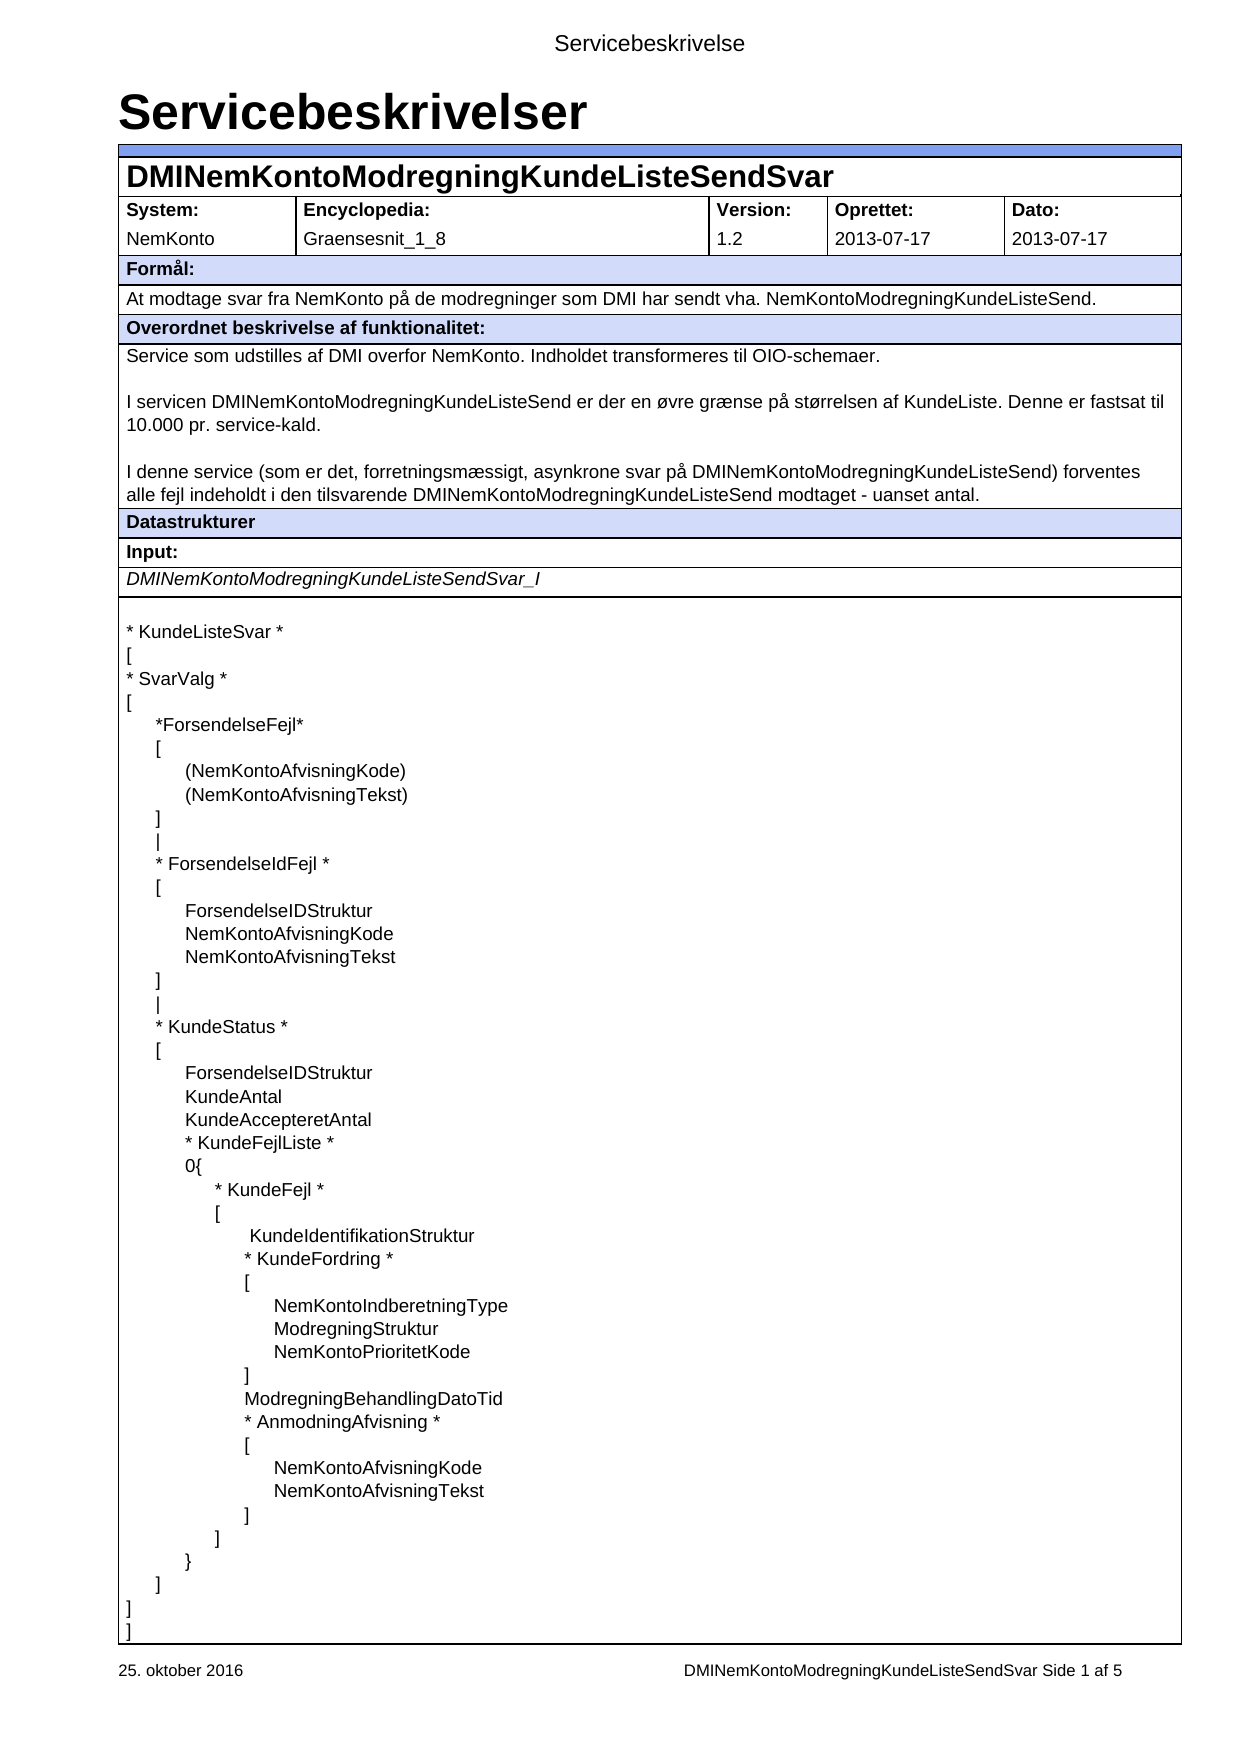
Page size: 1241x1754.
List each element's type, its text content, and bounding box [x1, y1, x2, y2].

table_cell Service som udstilles af DMI overfor NemKonto. Indholdet transformeres til OIO-schemaer. I servicen DMINemKontoModregningKundeListeSend er der en øvre grænse på størrelsen af KundeListe. Denne er fastsat til 10.000 pr. service-kald. I denne service (som er det, forretningsmæssigt, asynkrone svar på DMINemKontoModregningKundeListeSend) forventes alle fejl indeholdt i den tilsvarende DMINemKontoModregningKundeListeSend modtaget - uanset antal. [119, 345, 1181, 508]
table_cell NemKonto [119, 225, 295, 254]
table_cell System: [119, 197, 295, 225]
table_cell * KundeListeSvar * [ * SvarValg * [ *ForsendelseFejl* [ (NemKontoAfvisningKode) (NemKontoAfvisningTekst) ] | * ForsendelseIdFejl * [ ForsendelseIDStruktur NemKontoAfvisningKode NemKontoAfvisningTekst ] | * KundeStatus * [ ForsendelseIDStruktur KundeAntal KundeAccepteretAntal * KundeFejlListe * 0{ * KundeFejl * [ KundeIdentifikationStruktur * KundeFordring * [ NemKontoIndberetningType ModregningStruktur NemKontoPrioritetKode ] ModregningBehandlingDatoTid * AnmodningAfvisning * [ NemKontoAfvisningKode NemKontoAfvisningTekst ] ] } ] ] ] [119, 598, 1181, 1643]
table_cell DMINemKontoModregningKundeListeSendSvar [119, 158, 1181, 196]
table_cell Dato: [1005, 197, 1181, 225]
table_cell Overordnet beskrivelse af funktionalitet: [119, 315, 1181, 343]
table_cell 1.2 [710, 225, 827, 254]
table_cell 2013-07-17 [1005, 225, 1181, 254]
table_cell Input: [119, 539, 1181, 567]
table_header [119, 145, 1181, 156]
table_cell DMINemKontoModregningKundeListeSendSvar_I [119, 568, 1181, 596]
text Servicebeskrivelser [118, 82, 1181, 140]
table_cell Encyclopedia: [297, 197, 708, 225]
table_cell Version: [710, 197, 827, 225]
table_cell Formål: [119, 256, 1181, 284]
table_cell Oprettet: [828, 197, 1004, 225]
table_cell Graensesnit_1_8 [297, 225, 708, 254]
table_cell 2013-07-17 [828, 225, 1004, 254]
table_cell At modtage svar fra NemKonto på de modregninger som DMI har sendt vha. NemKontoModregningKundeListeSend. [119, 286, 1181, 313]
table_cell Datastrukturer [119, 509, 1181, 537]
